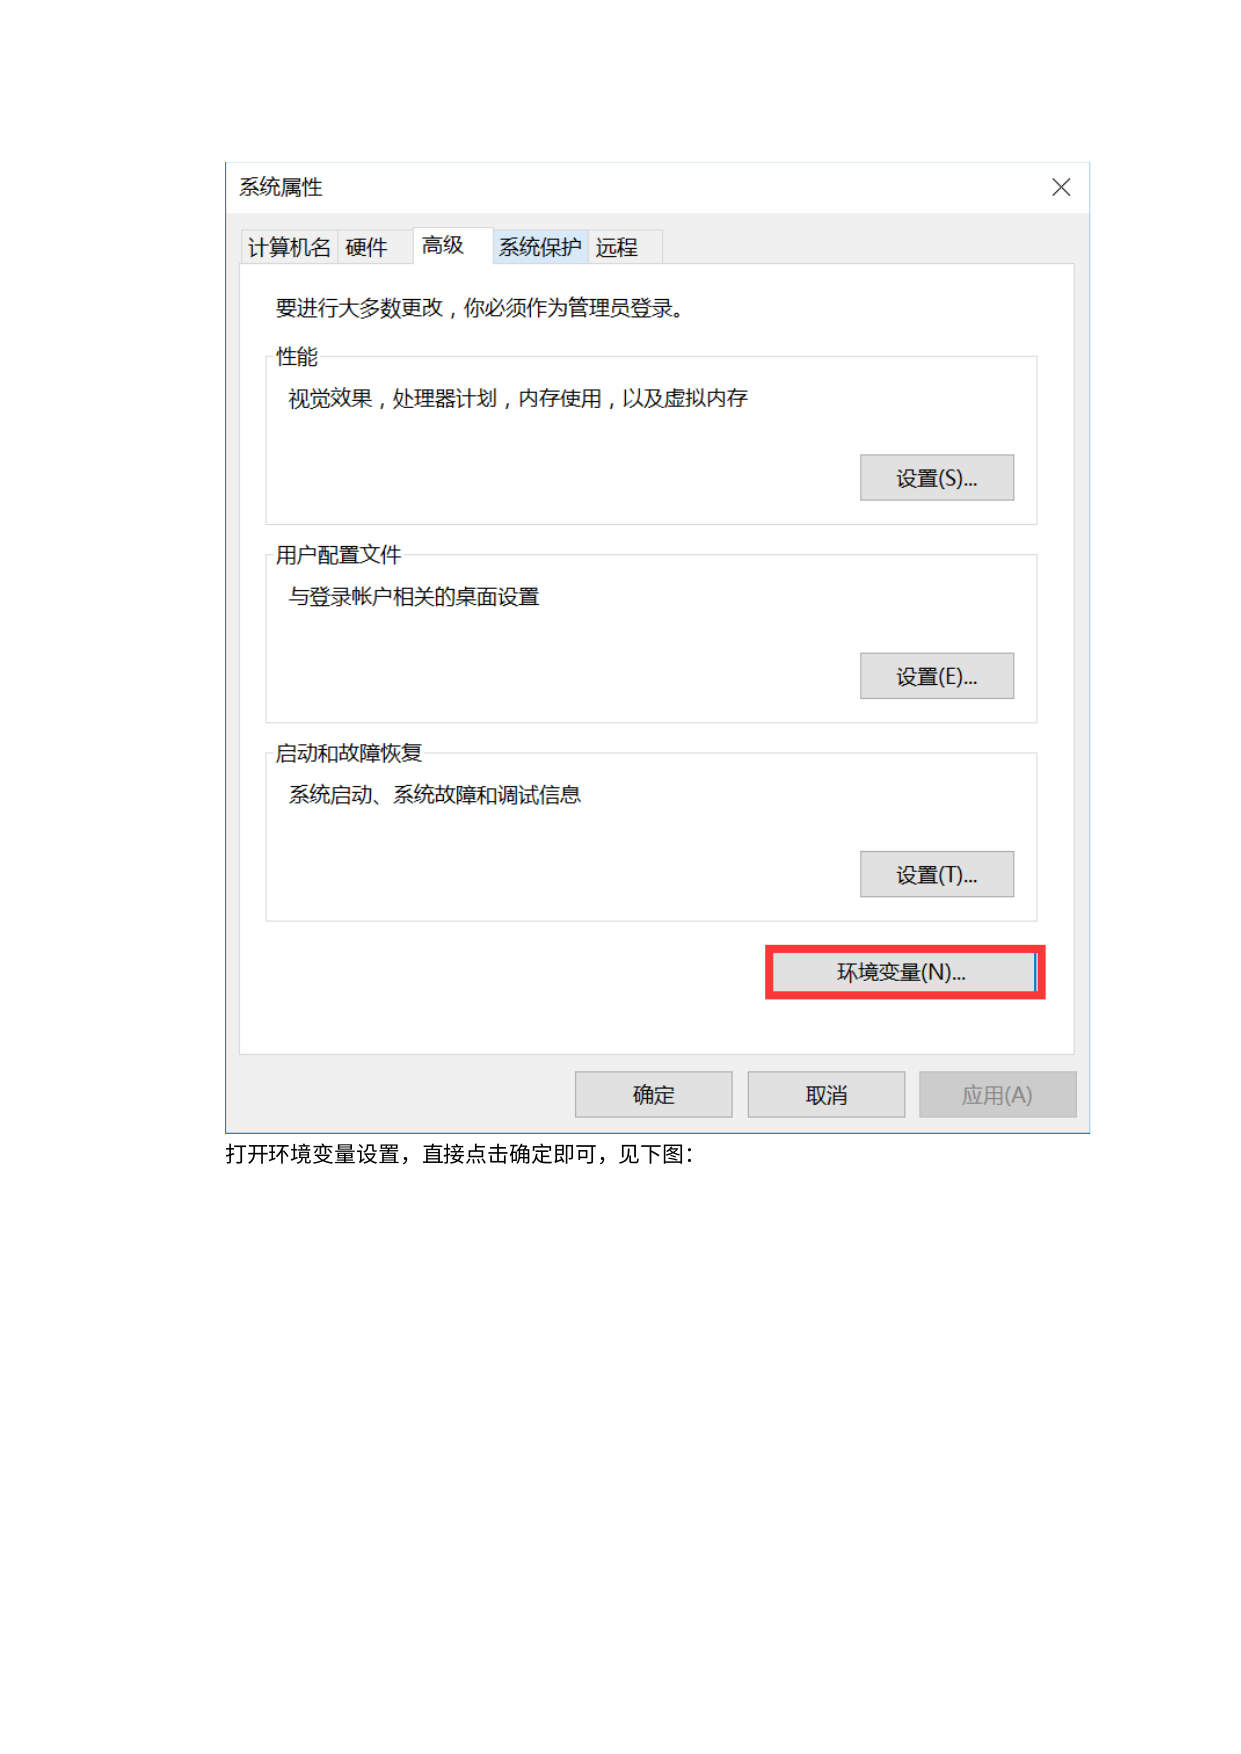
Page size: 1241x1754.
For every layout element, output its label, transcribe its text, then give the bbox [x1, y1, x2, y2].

picture [225, 162, 1091, 1134]
list 打开环境变量设置，直接点击确定即可，见下图： [225, 1137, 1053, 1169]
